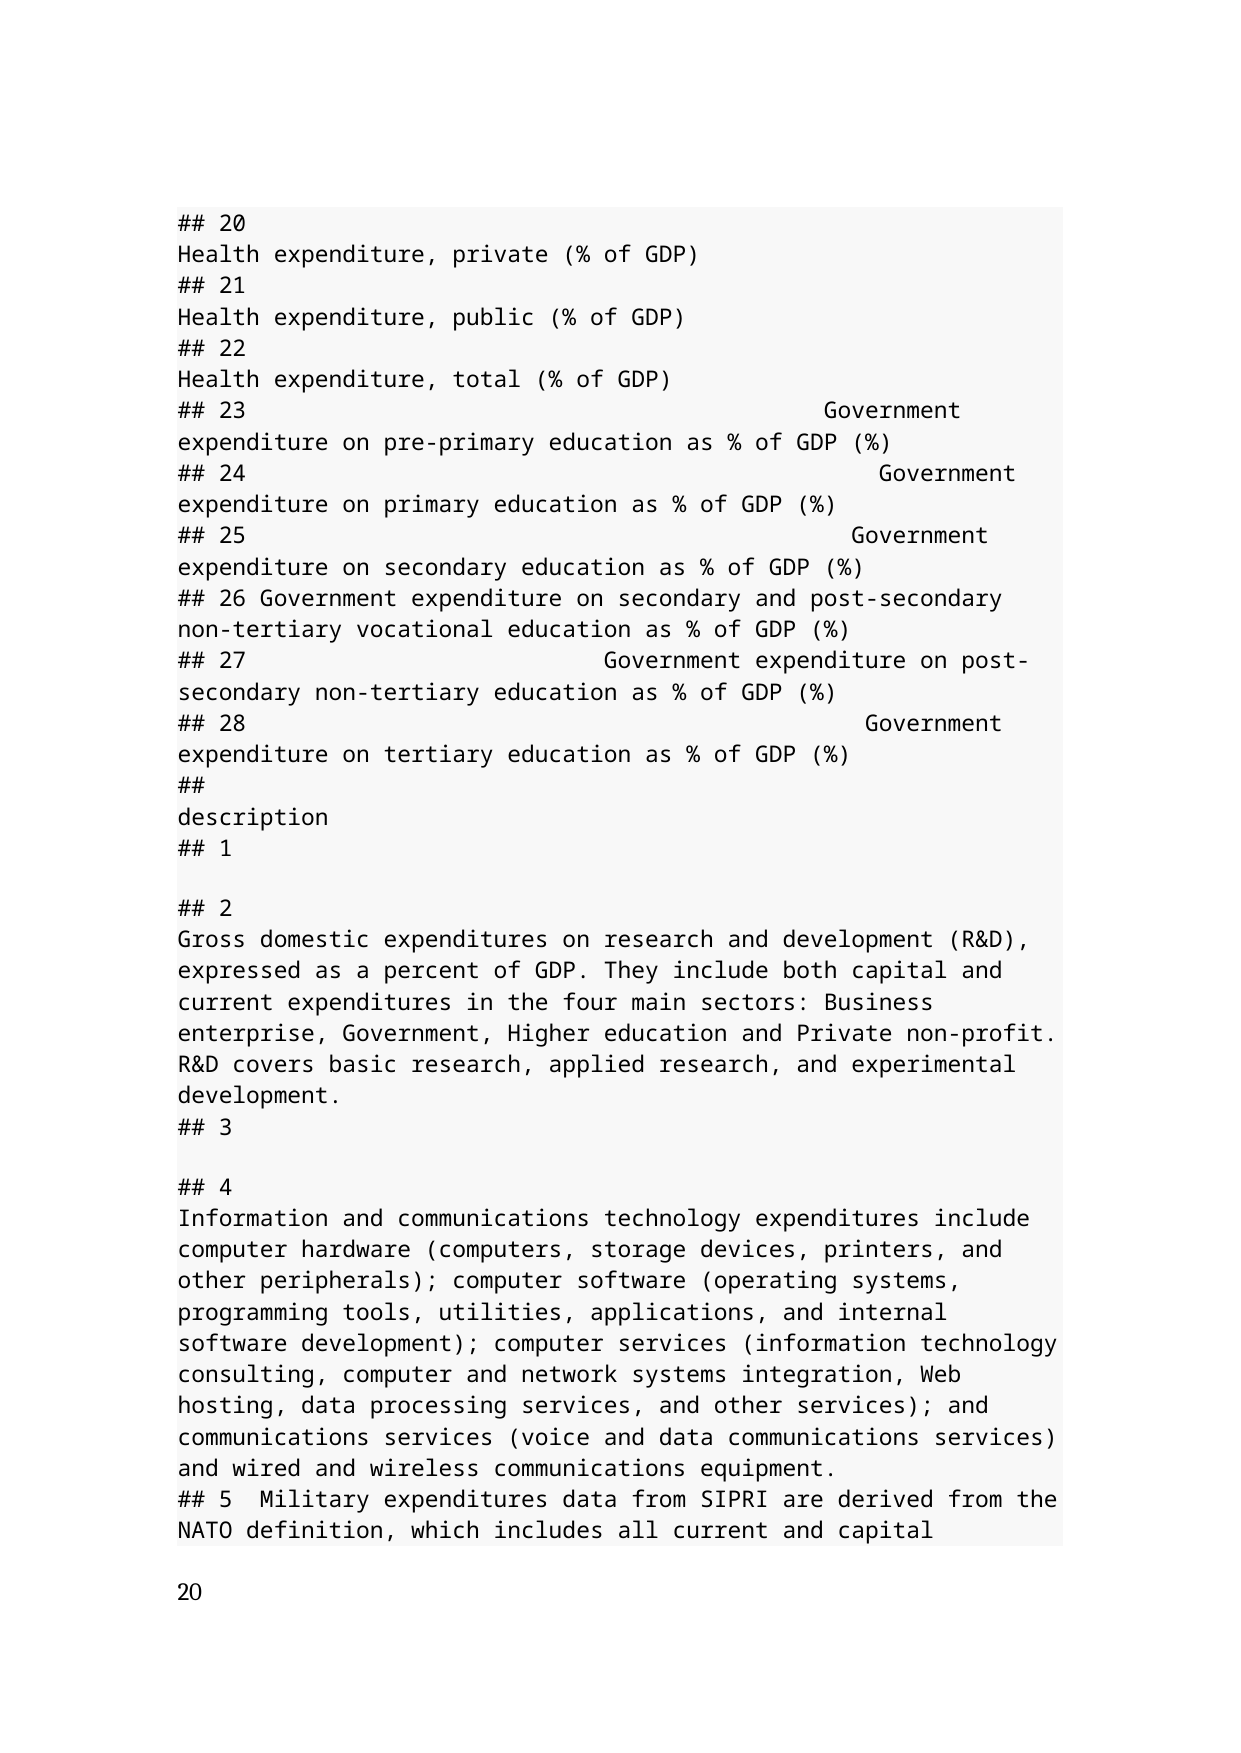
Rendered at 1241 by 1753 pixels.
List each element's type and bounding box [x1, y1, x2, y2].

text [177, 207, 1063, 1546]
